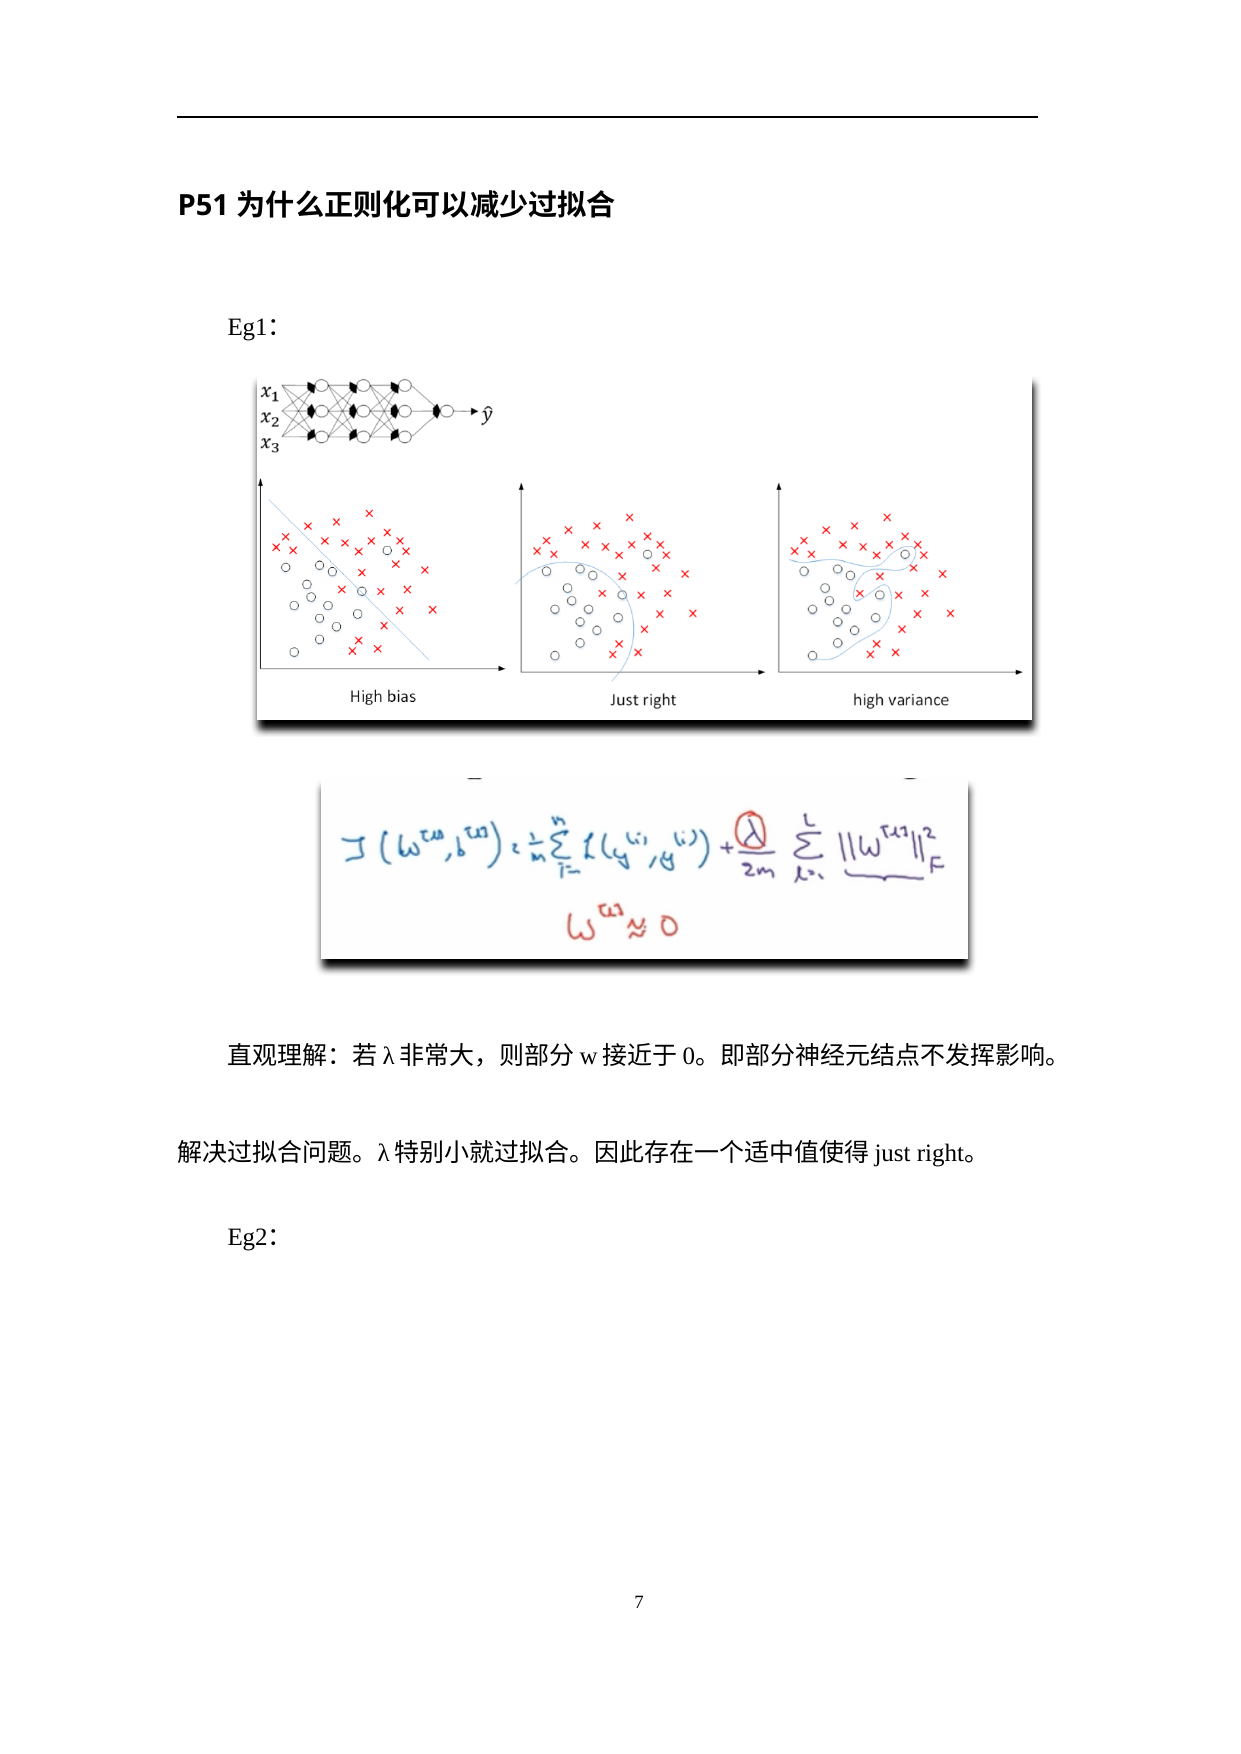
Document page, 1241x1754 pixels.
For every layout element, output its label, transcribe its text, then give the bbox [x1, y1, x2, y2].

picture [321, 778, 968, 959]
subtitle P51 为什么正则化可以减少过拟合 [177, 172, 1038, 237]
text Eg1： [177, 293, 1063, 358]
picture [257, 374, 1032, 720]
text Eg2： [177, 1202, 1063, 1267]
text 直观理解：若λ非常大，则部分w接近于0。即部分神经元结点不发挥影响。解决过拟合问题。λ特别小就过拟合。因此存在一个适中值使得just right。 [177, 1021, 1063, 1183]
